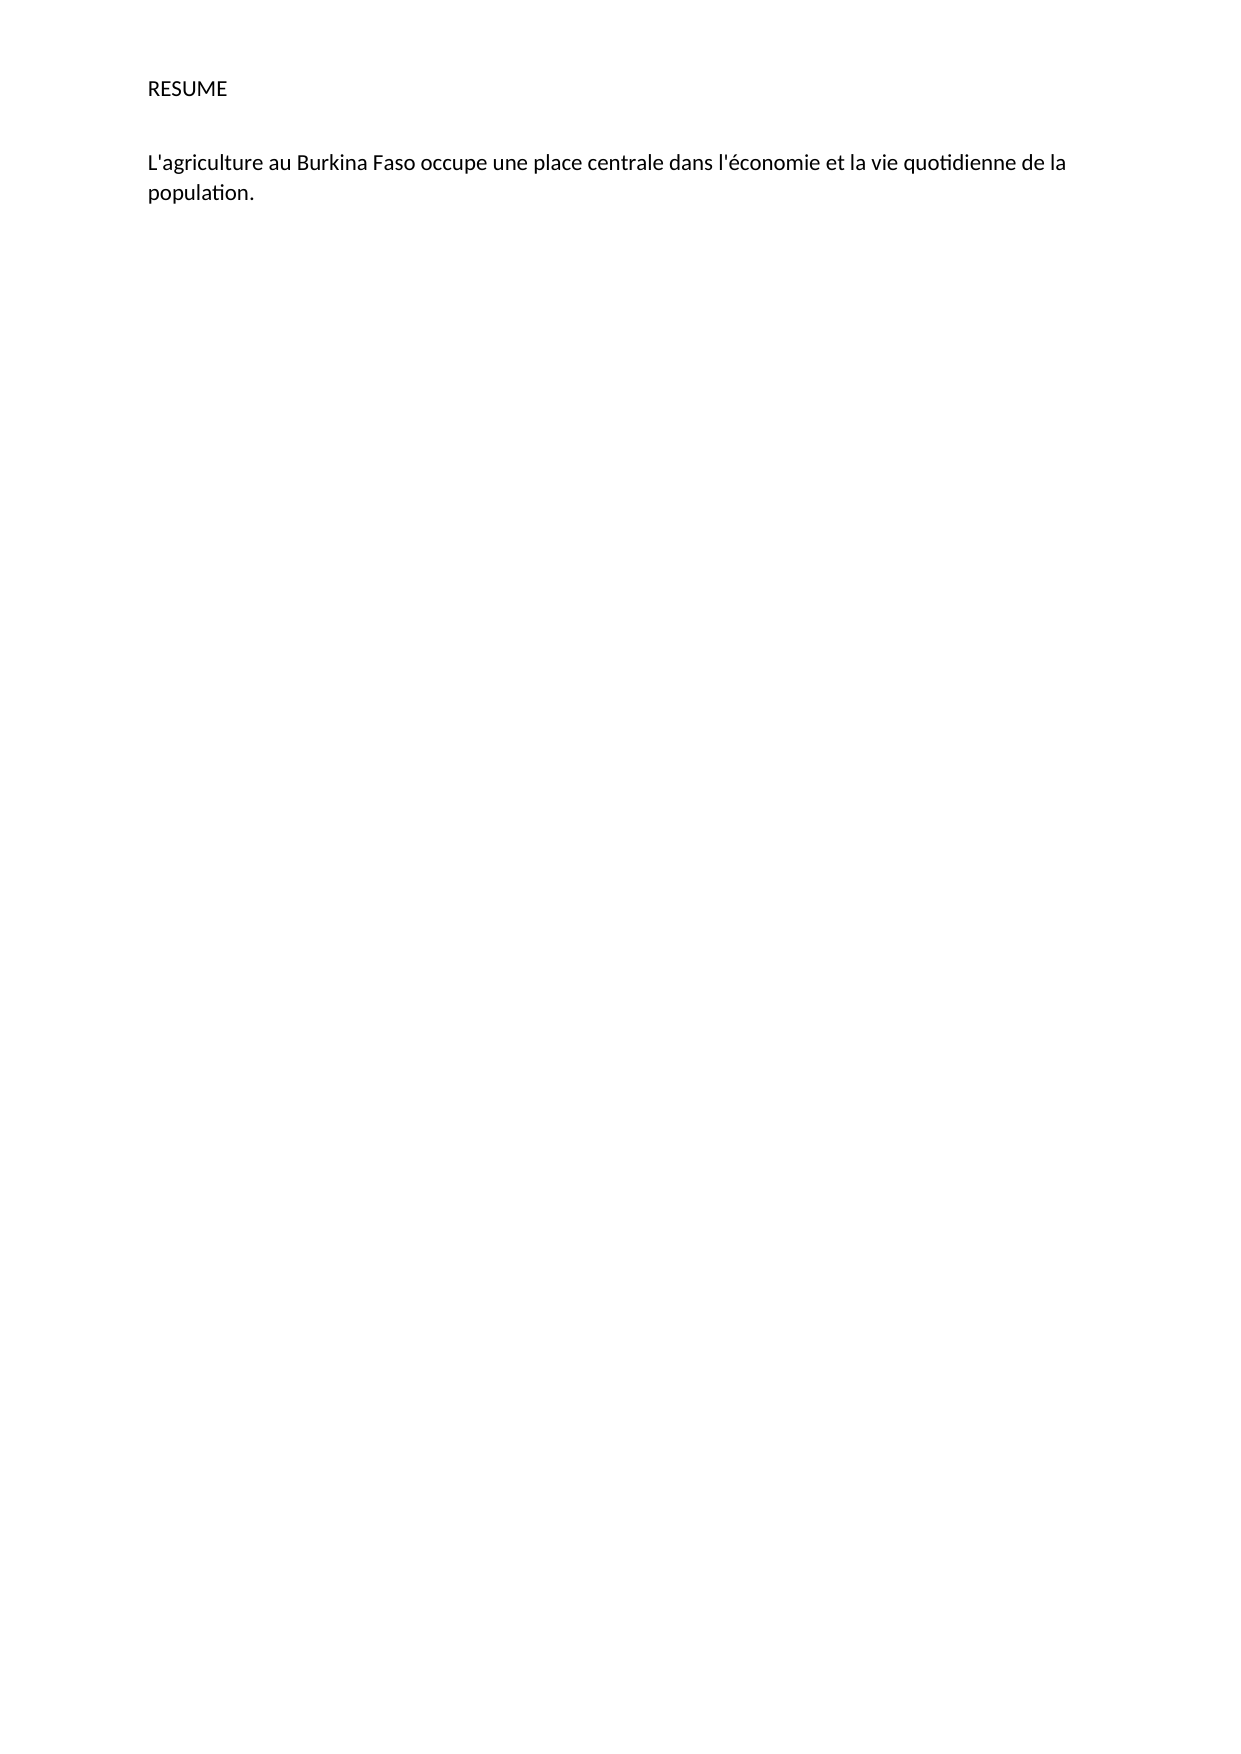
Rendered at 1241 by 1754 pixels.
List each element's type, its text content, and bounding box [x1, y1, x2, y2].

text L'agriculture au Burkina Faso occupe une place centrale dans l'économie et la vie quotidienne de la population. [148, 148, 1093, 206]
